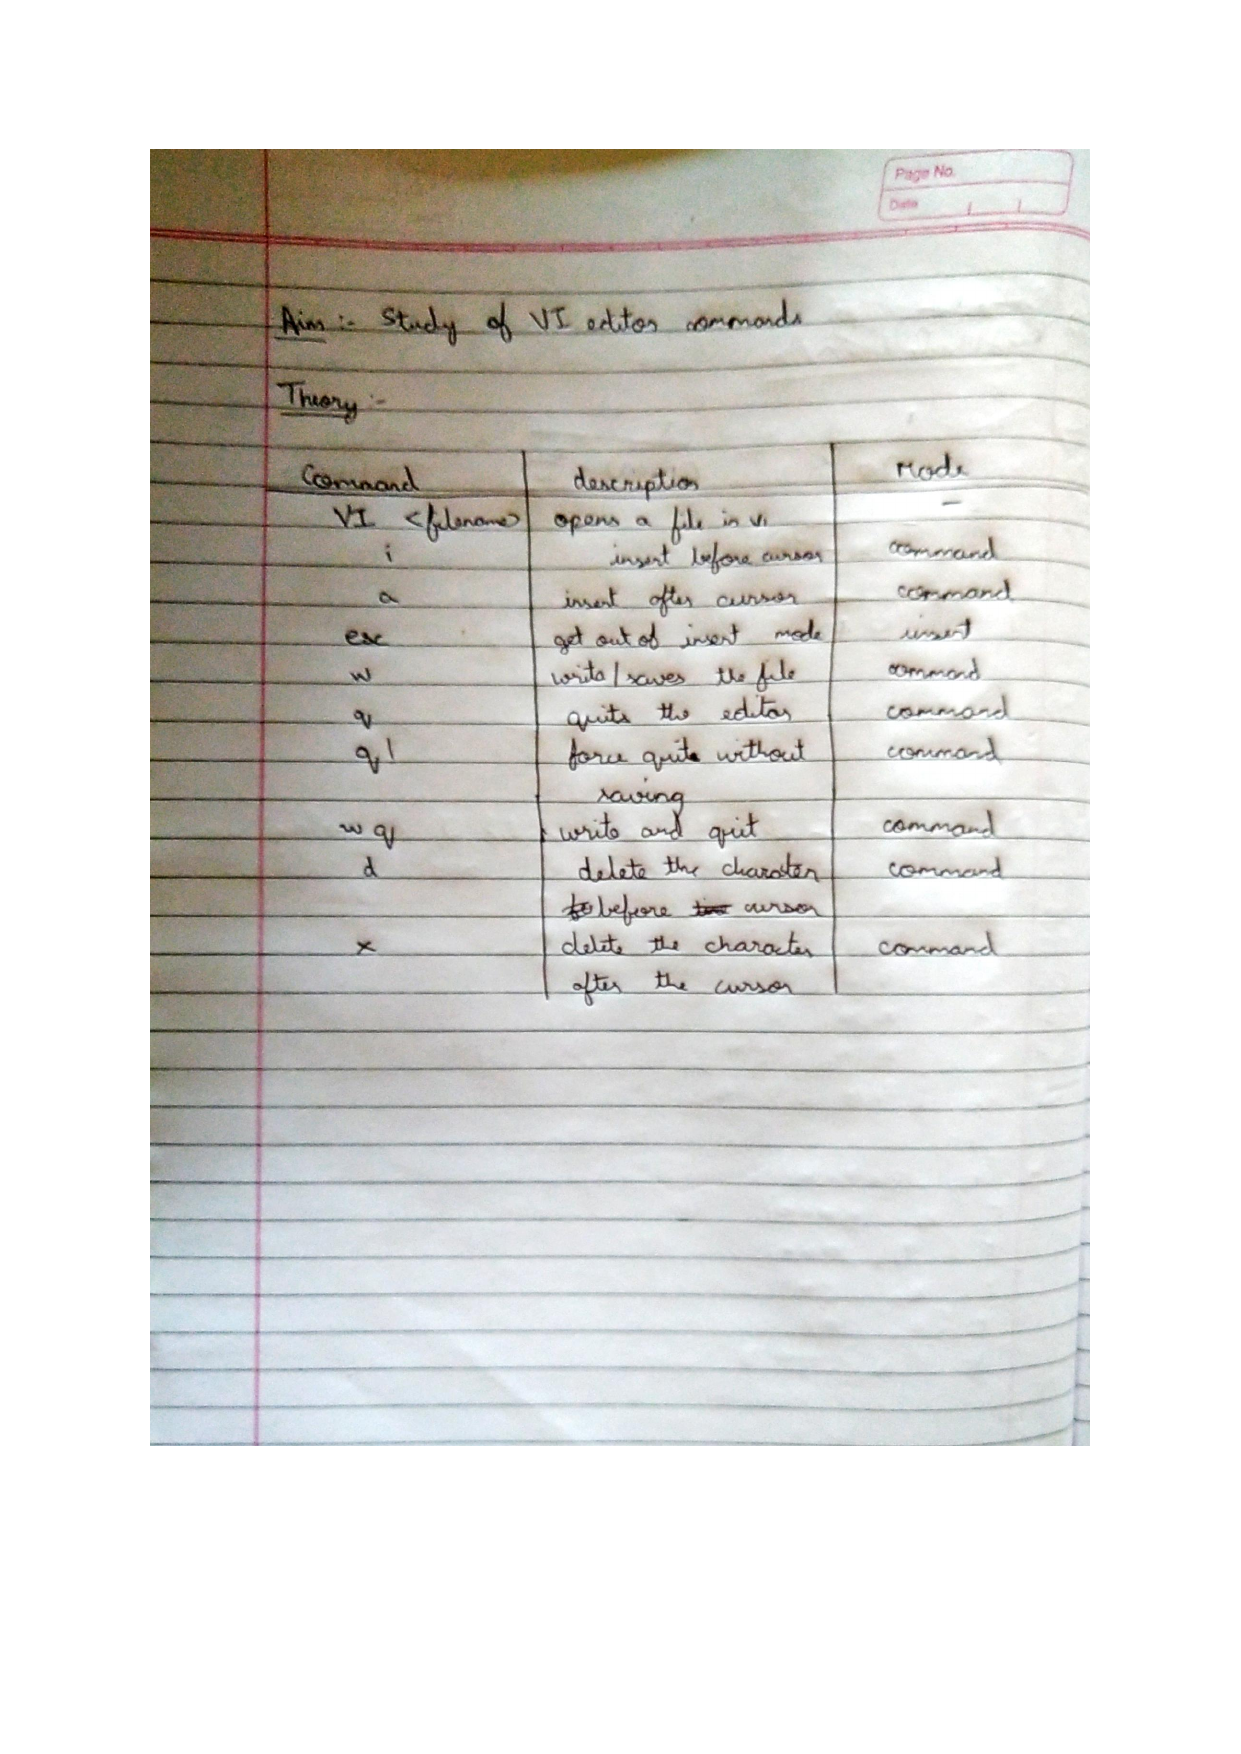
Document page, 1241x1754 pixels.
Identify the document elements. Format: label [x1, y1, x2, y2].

picture [150, 149, 1090, 1446]
